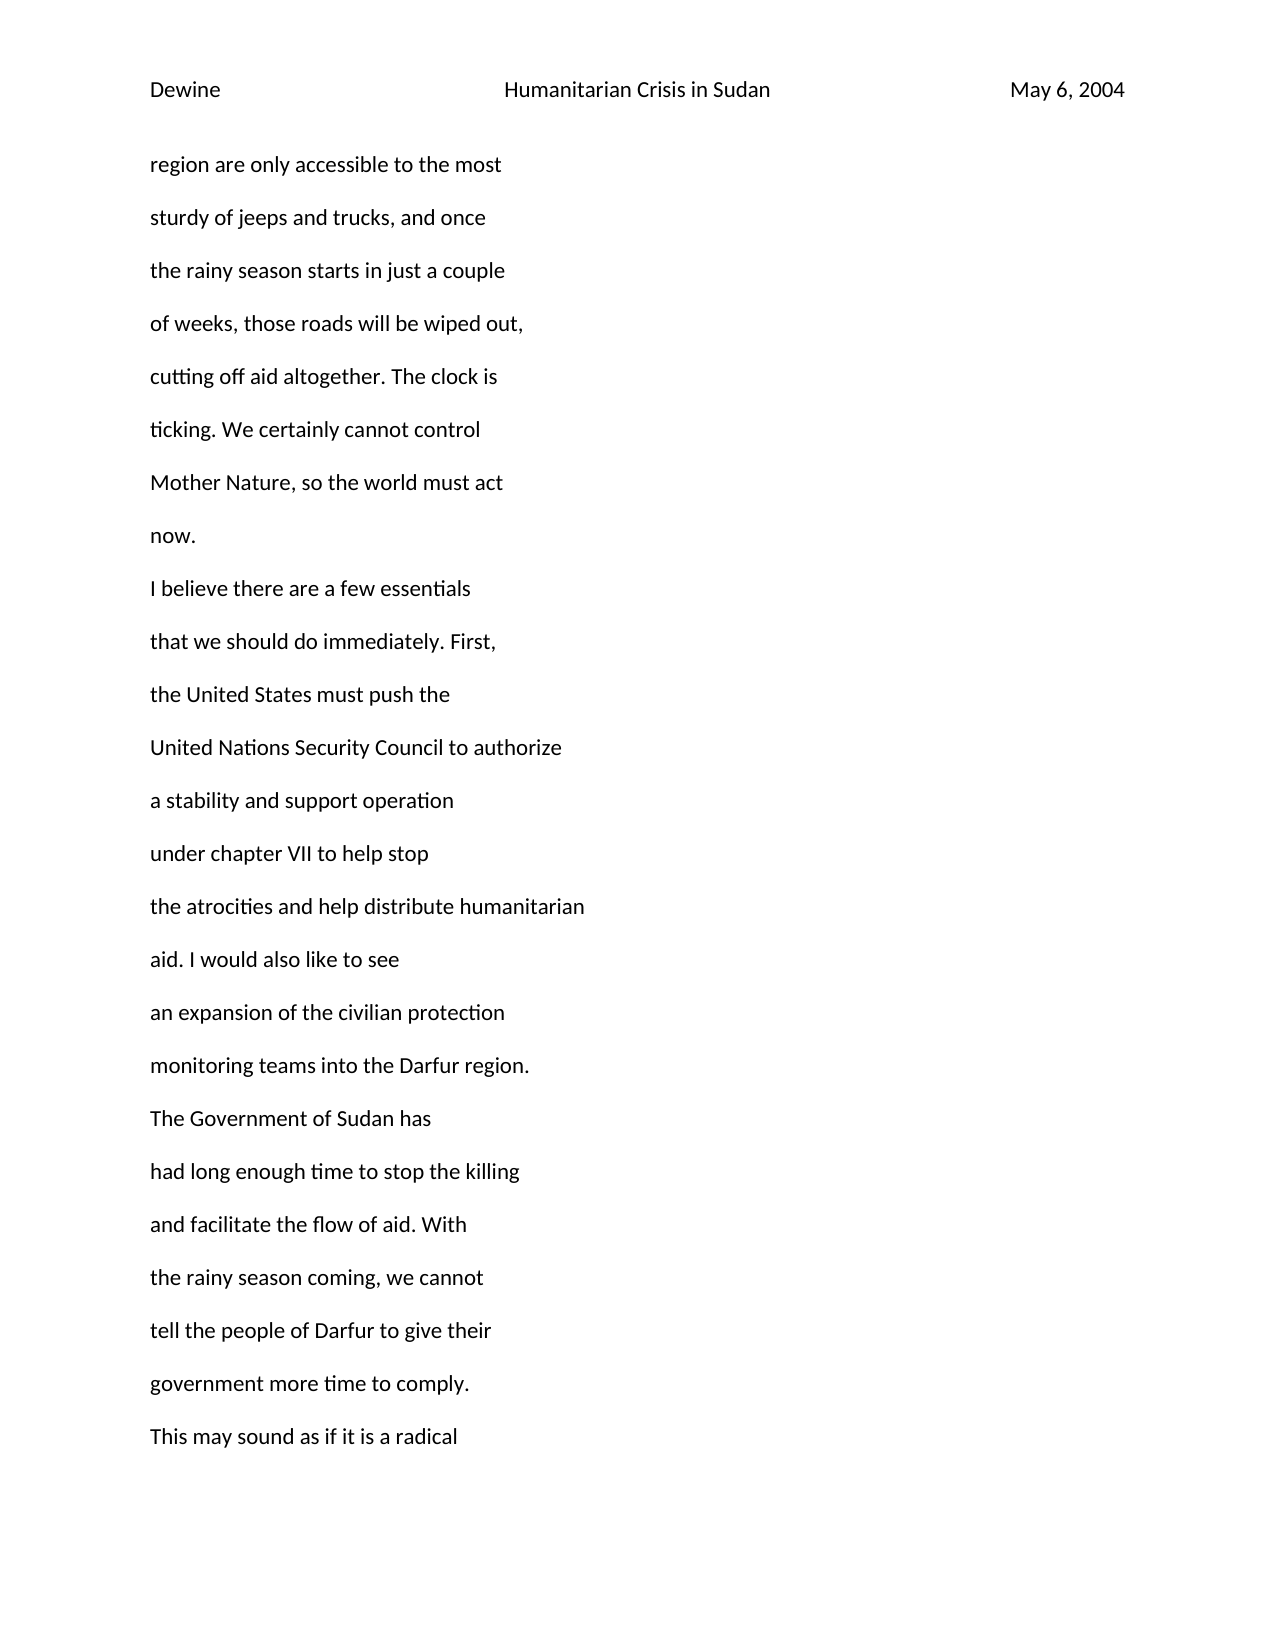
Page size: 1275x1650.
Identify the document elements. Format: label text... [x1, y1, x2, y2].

text of weeks, those roads will be wiped out, [150, 309, 1125, 337]
text Mother Nature, so the world must act [150, 468, 1125, 496]
text a stability and support operation [150, 786, 1125, 814]
text under chapter VII to help stop [150, 839, 1125, 867]
text sturdy of jeeps and trucks, and once [150, 203, 1125, 231]
text The Government of Sudan has [150, 1104, 1125, 1132]
text aid. I would also like to see [150, 945, 1125, 973]
text had long enough time to stop the killing [150, 1157, 1125, 1185]
text that we should do immediately. First, [150, 627, 1125, 655]
text government more time to comply. [150, 1369, 1125, 1397]
text This may sound as if it is a radical [150, 1422, 1125, 1451]
text I believe there are a few essentials [150, 574, 1125, 602]
text cutting off aid altogether. The clock is [150, 362, 1125, 390]
text tell the people of Darfur to give their [150, 1316, 1125, 1344]
text now. [150, 521, 1125, 549]
text ticking. We certainly cannot control [150, 415, 1125, 443]
text region are only accessible to the most [150, 150, 1125, 178]
text the rainy season starts in just a couple [150, 256, 1125, 284]
text United Nations Security Council to authorize [150, 733, 1125, 761]
text an expansion of the civilian protection [150, 998, 1125, 1026]
text the atrocities and help distribute humanitarian [150, 892, 1125, 920]
text the rainy season coming, we cannot [150, 1263, 1125, 1291]
text and facilitate the flow of aid. With [150, 1210, 1125, 1238]
text the United States must push the [150, 680, 1125, 708]
text monitoring teams into the Darfur region. [150, 1051, 1125, 1079]
